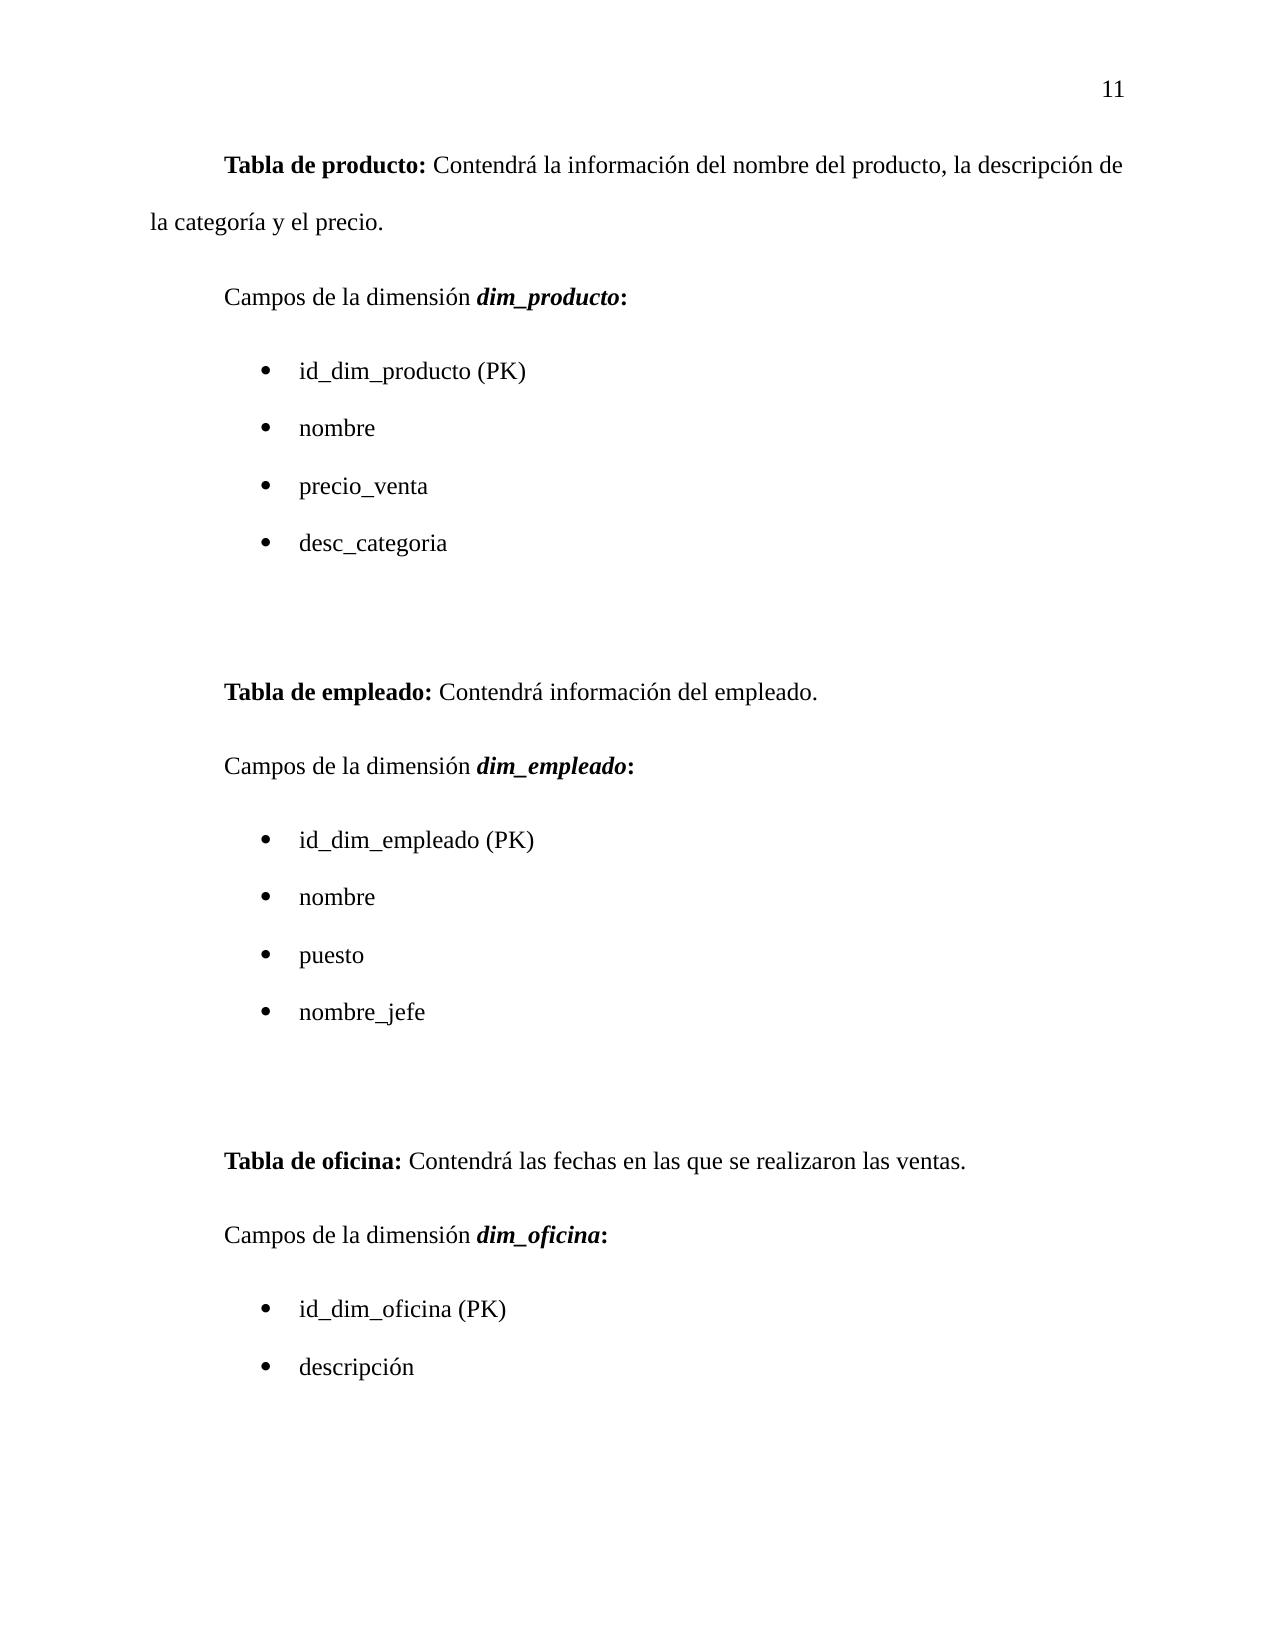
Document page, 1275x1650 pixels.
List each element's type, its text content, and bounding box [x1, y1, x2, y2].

list nombre [261, 882, 1125, 911]
list desc_categoria [261, 528, 1125, 557]
list nombre_jefe [261, 997, 1125, 1026]
list precio_venta [261, 471, 1125, 499]
text Tabla de empleado: Contendrá información del empleado. [150, 677, 1125, 705]
text Tabla de oficina: Contendrá las fechas en las que se realizaron las ventas. [150, 1146, 1125, 1174]
list id_dim_empleado (PK) [261, 825, 1125, 854]
text Campos de la dimensión dim_producto: [150, 282, 1125, 310]
text Tabla de producto: Contendrá la información del nombre del producto, la descripción de la categoría y el precio. [150, 150, 1125, 236]
list descripción [261, 1352, 1125, 1380]
list nombre [261, 413, 1125, 442]
list id_dim_oficina (PK) [261, 1294, 1125, 1323]
text Campos de la dimensión dim_oficina: [150, 1220, 1125, 1249]
text Campos de la dimensión dim_empleado: [150, 751, 1125, 779]
list id_dim_producto (PK) [261, 356, 1125, 384]
list puesto [261, 940, 1125, 969]
